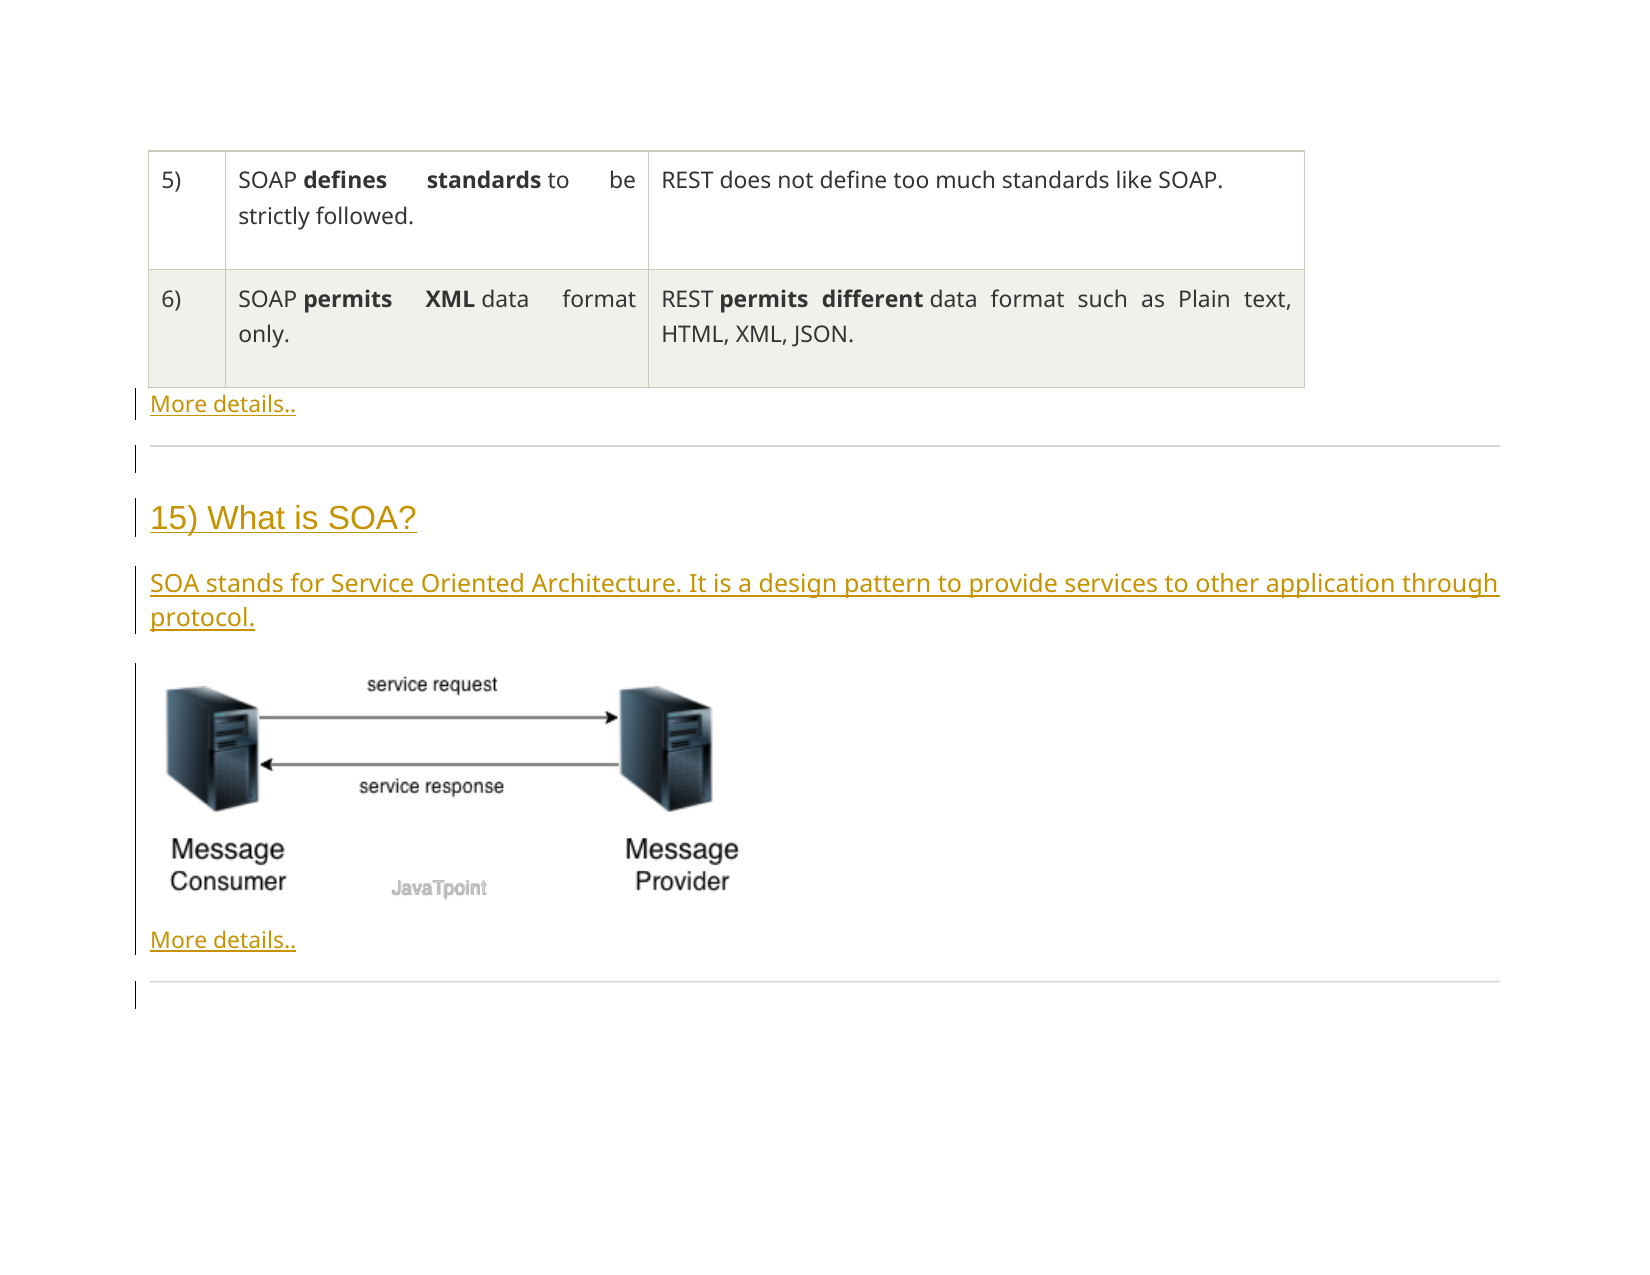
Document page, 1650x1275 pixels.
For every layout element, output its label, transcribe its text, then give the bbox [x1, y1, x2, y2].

table_cell REST does not define too much standards like SOAP. [649, 152, 1304, 268]
table_cell 6) [149, 270, 225, 387]
table_cell SOAP defines standards to be strictly followed. [226, 152, 648, 268]
table_cell REST permits different data format such as Plain text, HTML, XML, JSON. [649, 270, 1304, 387]
table_cell SOAP permits XML data format only. [226, 270, 648, 387]
picture [150, 663, 763, 920]
table_cell 5) [149, 152, 225, 268]
